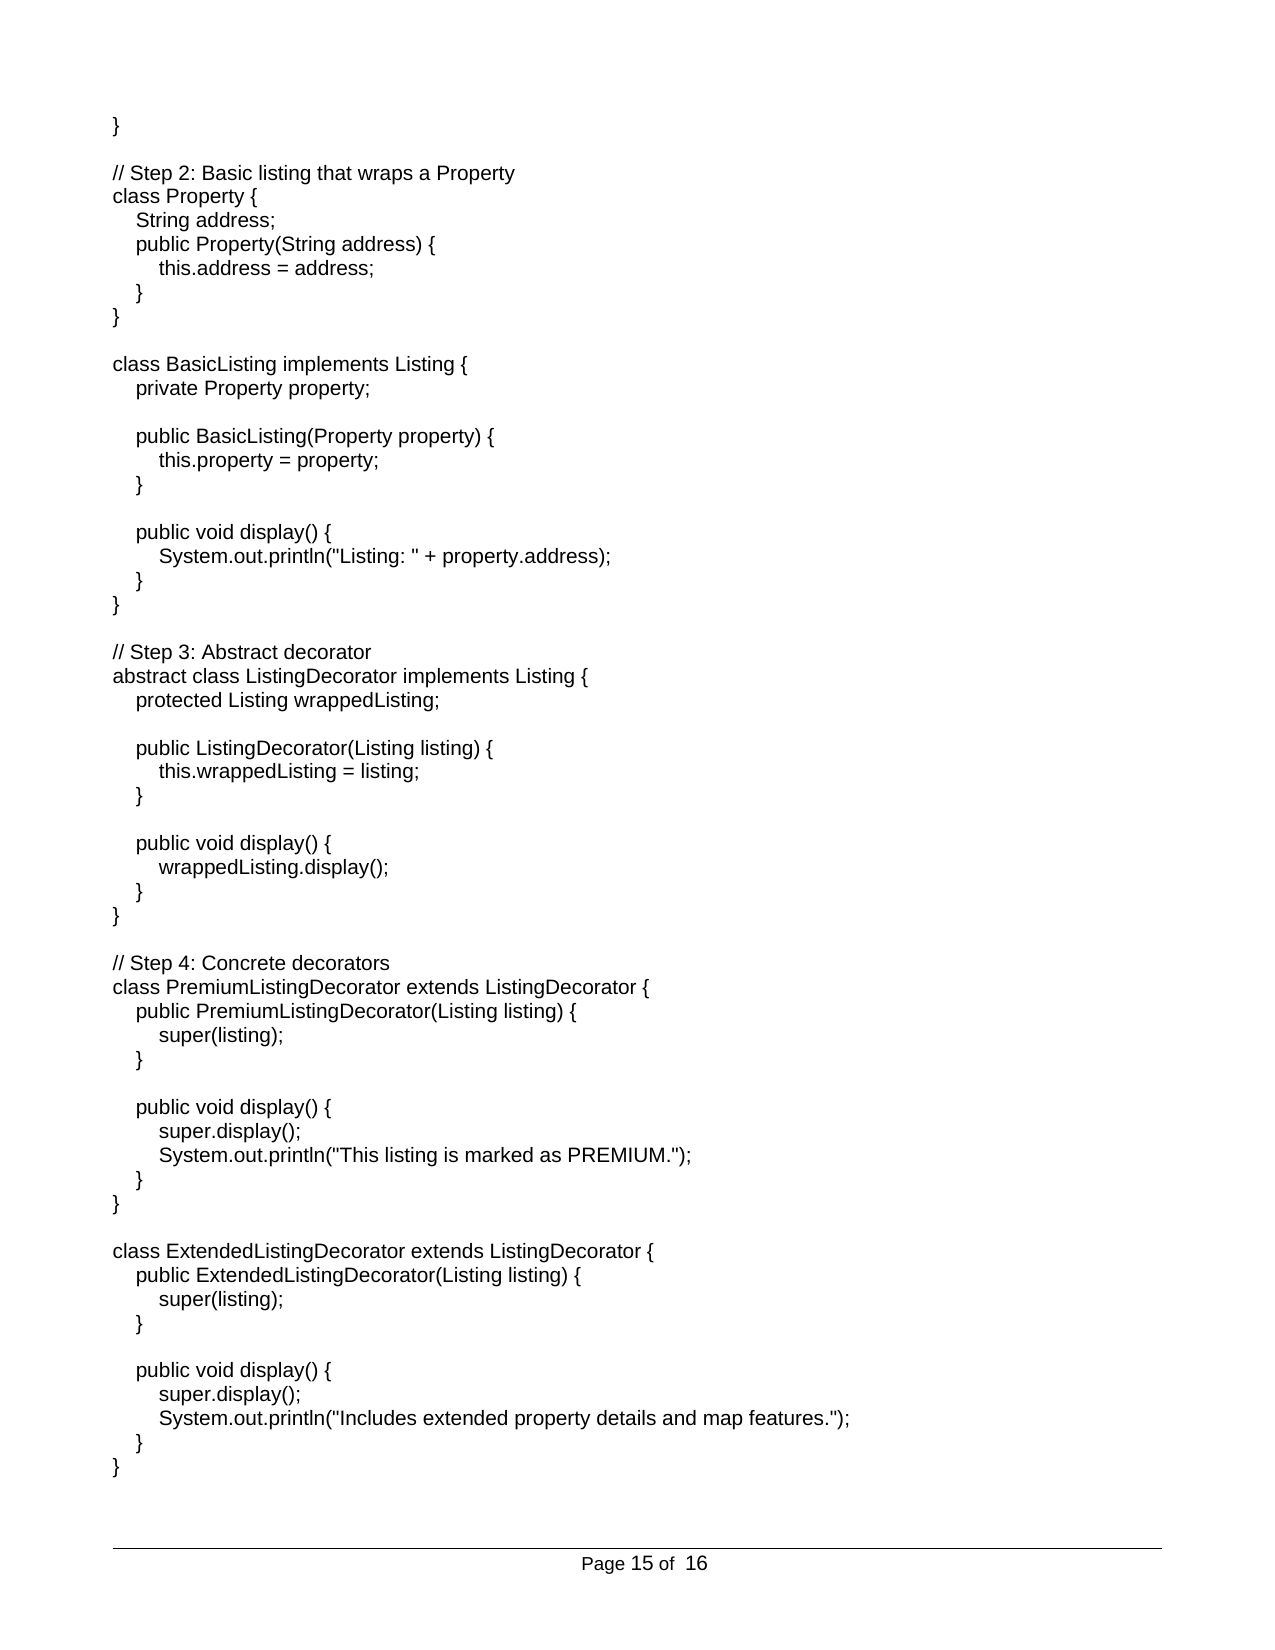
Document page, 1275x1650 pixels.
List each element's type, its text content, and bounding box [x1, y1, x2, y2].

text public BasicListing(Property property) { [112, 424, 1162, 448]
text public void display() { [112, 520, 1162, 544]
text public ExtendedListingDecorator(Listing listing) { [112, 1262, 1162, 1286]
text super(listing); [112, 1286, 1162, 1310]
text } [112, 1167, 1162, 1191]
text super.display(); [112, 1382, 1162, 1406]
text System.out.println("Includes extended property details and map features."); [112, 1406, 1162, 1430]
text } [112, 472, 1162, 496]
text public void display() { [112, 1358, 1162, 1382]
text this.property = property; [112, 448, 1162, 472]
text class BasicListing implements Listing { [112, 352, 1162, 376]
text public void display() { [112, 1095, 1162, 1119]
text } [112, 783, 1162, 807]
text public void display() { [112, 831, 1162, 855]
text abstract class ListingDecorator implements Listing { [112, 663, 1162, 687]
text class PremiumListingDecorator extends ListingDecorator { [112, 975, 1162, 999]
text public Property(String address) { [112, 232, 1162, 256]
text // Step 3: Abstract decorator [112, 639, 1162, 663]
text private Property property; [112, 376, 1162, 400]
text } [112, 1191, 1162, 1214]
text } [112, 879, 1162, 903]
text } [112, 1430, 1162, 1454]
text } [112, 592, 1162, 616]
text this.address = address; [112, 256, 1162, 280]
text // Step 2: Basic listing that wraps a Property [112, 160, 1162, 184]
text System.out.println("This listing is marked as PREMIUM."); [112, 1143, 1162, 1167]
text class ExtendedListingDecorator extends ListingDecorator { [112, 1238, 1162, 1262]
text } [112, 304, 1162, 328]
text } [112, 1454, 1162, 1478]
text String address; [112, 208, 1162, 232]
text System.out.println("Listing: " + property.address); [112, 544, 1162, 568]
text public PremiumListingDecorator(Listing listing) { [112, 999, 1162, 1023]
text } [112, 903, 1162, 927]
text super.display(); [112, 1119, 1162, 1143]
text protected Listing wrappedListing; [112, 687, 1162, 711]
text } [112, 280, 1162, 304]
text } [112, 1047, 1162, 1071]
text } [112, 112, 1162, 136]
text super(listing); [112, 1023, 1162, 1047]
text } [112, 1310, 1162, 1334]
text // Step 4: Concrete decorators [112, 951, 1162, 975]
text public ListingDecorator(Listing listing) { [112, 735, 1162, 759]
text wrappedListing.display(); [112, 855, 1162, 879]
text this.wrappedListing = listing; [112, 759, 1162, 783]
text } [112, 568, 1162, 592]
text class Property { [112, 184, 1162, 208]
